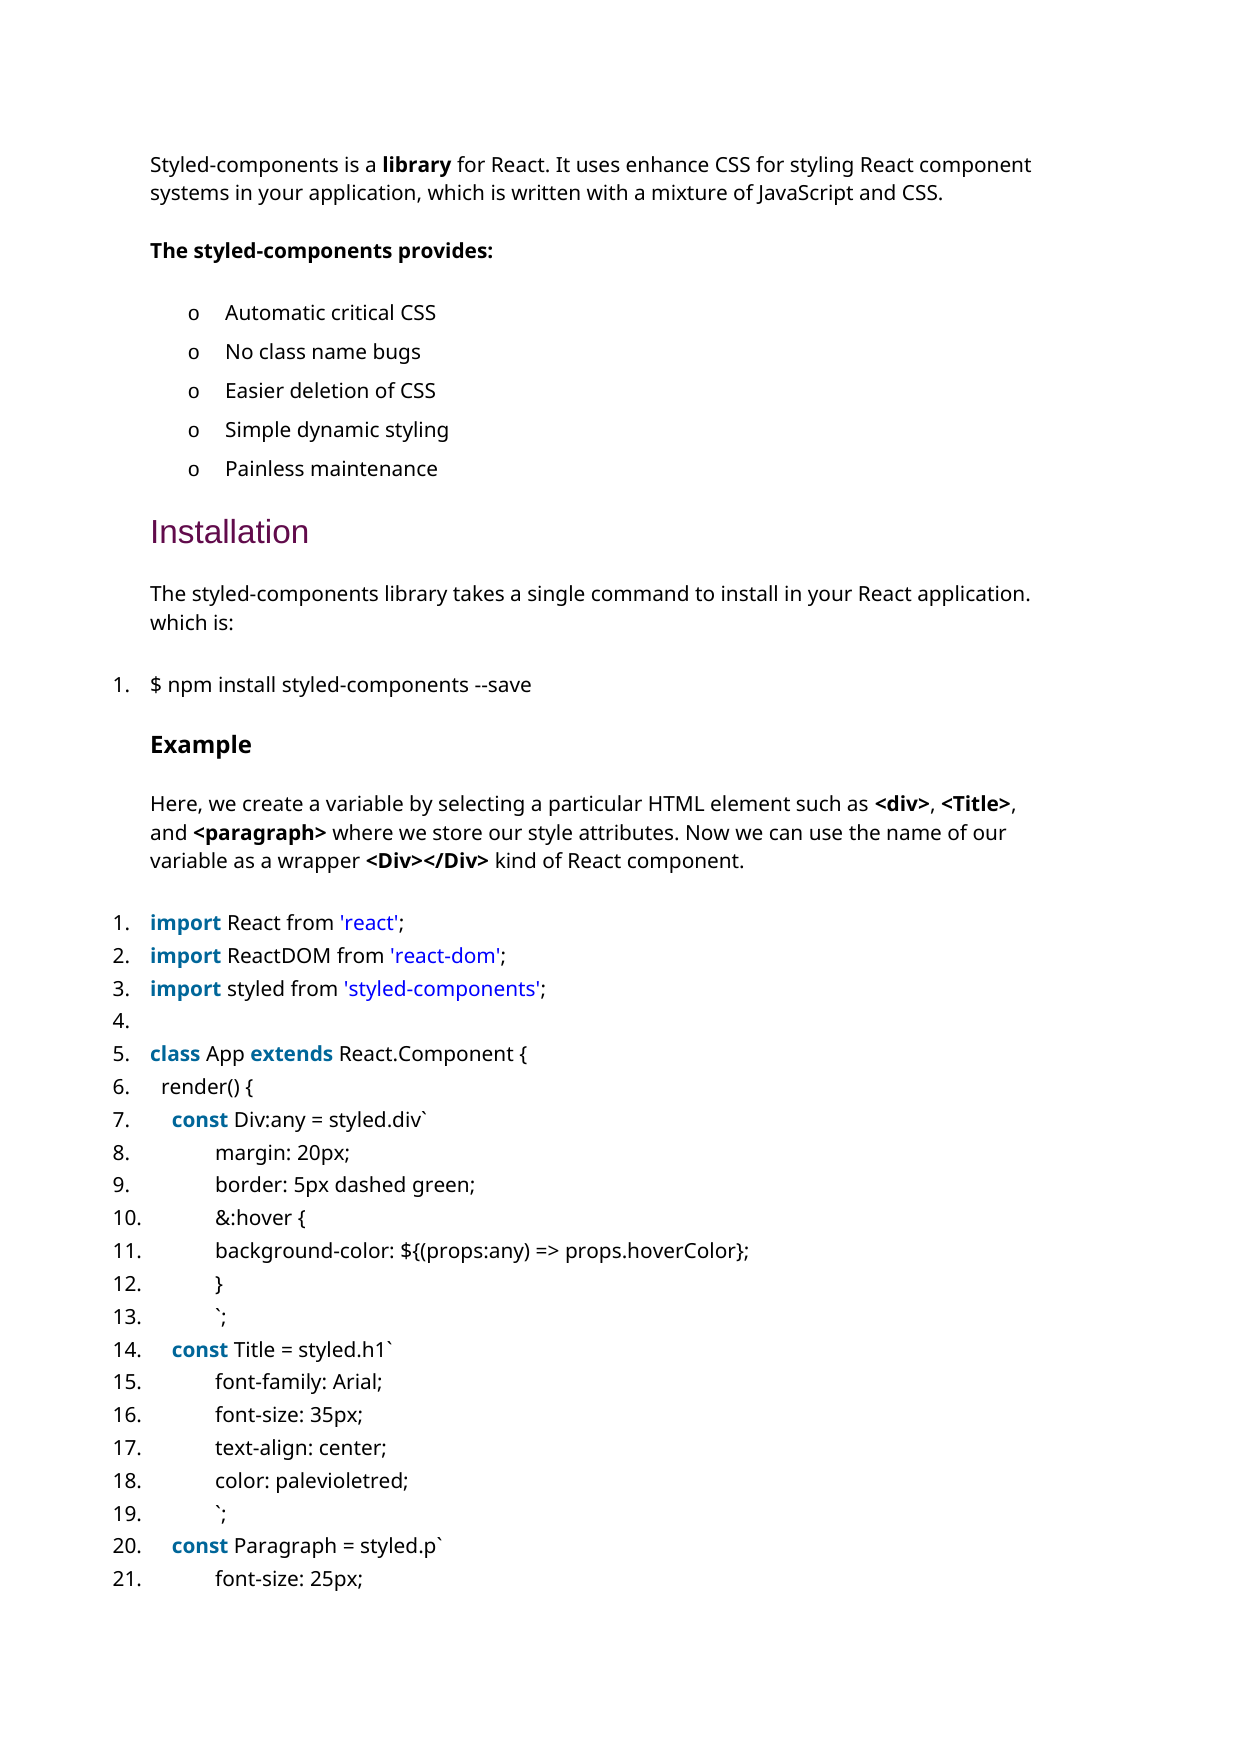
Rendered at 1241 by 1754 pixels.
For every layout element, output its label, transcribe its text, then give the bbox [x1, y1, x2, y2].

list class App extends React.Component { [112, 1035, 1090, 1068]
list font-family: Arial; [112, 1363, 1090, 1396]
list import React from 'react'; [112, 904, 1090, 937]
list text-align: center; [112, 1429, 1090, 1462]
text Styled-components is a library for React. It uses enhance CSS for styling React component systems in your application, which is written with a mixture of JavaScript and CSS. [150, 150, 1090, 207]
list font-size: 35px; [112, 1396, 1090, 1429]
list import styled from 'styled-components'; [112, 969, 1090, 1002]
list $ npm install styled-components --save [112, 666, 1090, 698]
text The styled-components library takes a single command to install in your React application. which is: [150, 579, 1090, 636]
list &:hover { [112, 1199, 1090, 1232]
list import ReactDOM from 'react-dom'; [112, 937, 1090, 969]
list const Div:any = styled.div` [112, 1101, 1090, 1133]
list `; [112, 1494, 1090, 1527]
list render() { [112, 1068, 1090, 1101]
text Here, we create a variable by selecting a particular HTML element such as <div>, <Title>, and <paragraph> where we store our style attributes. Now we can use the name of our variable as a wrapper <Div></Div> kind of React component. [150, 789, 1090, 874]
list const Paragraph = styled.p` [112, 1527, 1090, 1560]
list Easier deletion of CSS [187, 372, 1090, 404]
list border: 5px dashed green; [112, 1166, 1090, 1199]
list const Title = styled.h1` [112, 1330, 1090, 1363]
list No class name bugs [187, 333, 1090, 366]
subtitle Installation [150, 512, 1090, 550]
list Automatic critical CSS [187, 294, 1090, 326]
list font-size: 25px; [112, 1560, 1090, 1593]
list color: palevioletred; [112, 1462, 1090, 1494]
list Simple dynamic styling [187, 411, 1090, 444]
list `; [112, 1297, 1090, 1330]
list margin: 20px; [112, 1133, 1090, 1166]
text The styled-components provides: [150, 236, 1090, 264]
list } [112, 1265, 1090, 1297]
list Painless maintenance [187, 450, 1090, 483]
text Example [150, 727, 1090, 760]
list background-color: ${(props:any) => props.hoverColor}; [112, 1232, 1090, 1265]
